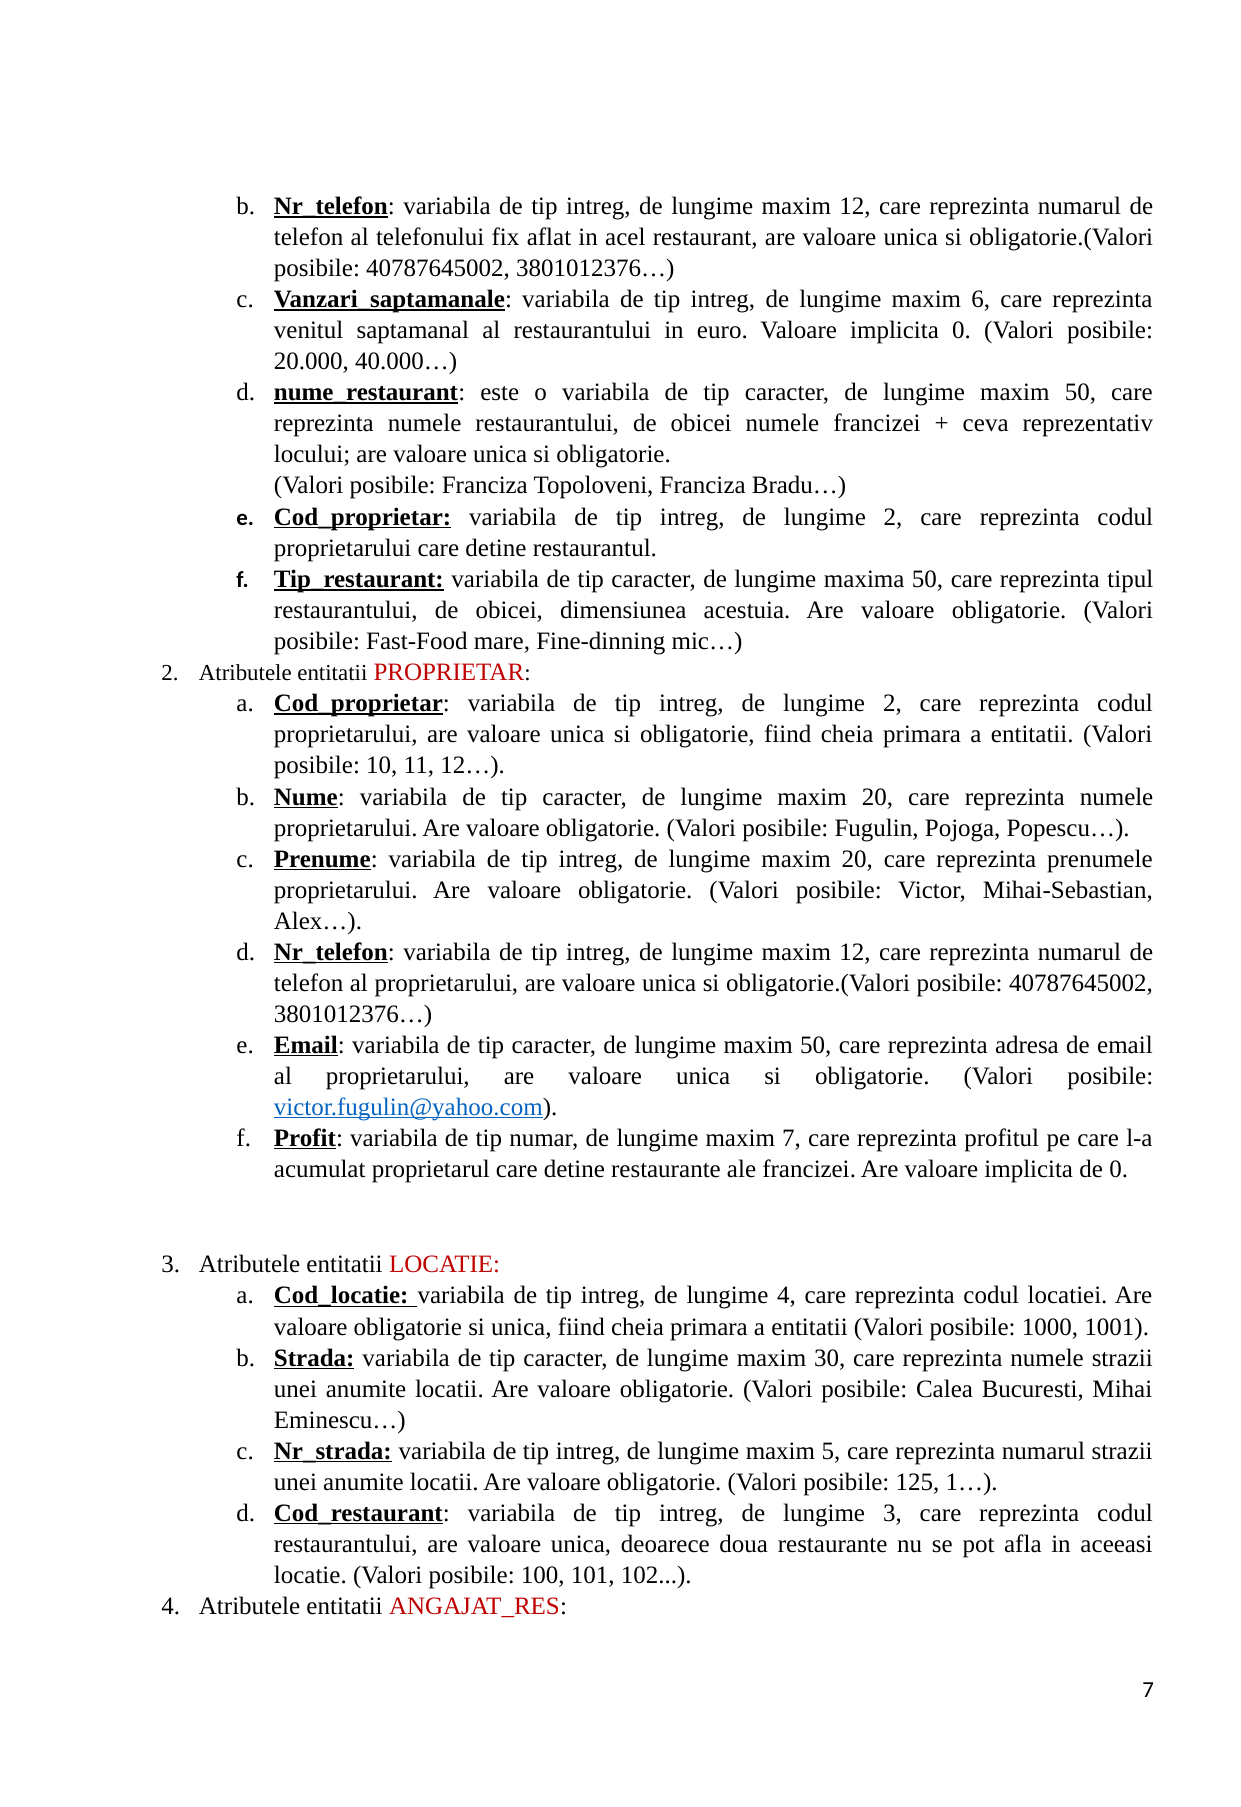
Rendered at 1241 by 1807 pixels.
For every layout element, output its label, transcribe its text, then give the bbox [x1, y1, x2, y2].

list Atributele entitatii PROPRIETAR: [161, 657, 1154, 686]
list Cod_proprietar: variabila de tip intreg, de lungime 2, care reprezinta codul proprietarului care detine restaurantul. [236, 502, 1154, 562]
list Cod_restaurant: variabila de tip intreg, de lungime 3, care reprezinta codul restaurantului, are valoare unica, deoarece doua restaurante nu se pot afla in aceeasi locatie. (Valori posibile: 100, 101, 102...). [236, 1498, 1154, 1589]
list Prenume: variabila de tip intreg, de lungime maxim 20, care reprezinta prenumele proprietarului. Are valoare obligatorie. (Valori posibile: Victor, Mihai-Sebastian, Alex…). [236, 844, 1154, 934]
list nume_restaurant: este o variabila de tip caracter, de lungime maxim 50, care reprezinta numele restaurantului, de obicei numele francizei + ceva reprezentativ locului; are valoare unica si obligatorie. [236, 377, 1154, 468]
list Nr_strada: variabila de tip intreg, de lungime maxim 5, care reprezinta numarul strazii unei anumite locatii. Are valoare obligatorie. (Valori posibile: 125, 1…). [236, 1436, 1154, 1496]
list Profit: variabila de tip numar, de lungime maxim 7, care reprezinta profitul pe care l-a acumulat proprietarul care detine restaurante ale francizei. Are valoare implicita de 0. [236, 1123, 1154, 1183]
list Strada: variabila de tip caracter, de lungime maxim 30, care reprezinta numele strazii unei anumite locatii. Are valoare obligatorie. (Valori posibile: Calea Bucuresti, Mihai Eminescu…) [236, 1343, 1154, 1433]
list (Valori posibile: Franciza Topoloveni, Franciza Bradu…) [274, 471, 1154, 499]
list Email: variabila de tip caracter, de lungime maxim 50, care reprezinta adresa de email al proprietarului, are valoare unica si obligatorie. (Valori posibile: victor.fugulin@yahoo.com). [236, 1030, 1154, 1121]
list Tip_restaurant: variabila de tip caracter, de lungime maxima 50, care reprezinta tipul restaurantului, de obicei, dimensiunea acestuia. Are valoare obligatorie. (Valori posibile: Fast-Food mare, Fine-dinning mic…) [236, 564, 1154, 655]
list Cod_proprietar: variabila de tip intreg, de lungime 2, care reprezinta codul proprietarului, are valoare unica si obligatorie, fiind cheia primara a entitatii. (Valori posibile: 10, 11, 12…). [236, 688, 1154, 779]
list Atributele entitatii LOCATIE: [161, 1249, 1154, 1278]
list Vanzari_saptamanale: variabila de tip intreg, de lungime maxim 6, care reprezinta venitul saptamanal al restaurantului in euro. Valoare implicita 0. (Valori posibile: 20.000, 40.000…) [236, 284, 1154, 375]
list Nume: variabila de tip caracter, de lungime maxim 20, care reprezinta numele proprietarului. Are valoare obligatorie. (Valori posibile: Fugulin, Pojoga, Popescu…). [236, 782, 1154, 841]
list Nr_telefon: variabila de tip intreg, de lungime maxim 12, care reprezinta numarul de telefon al proprietarului, are valoare unica si obligatorie.(Valori posibile: 40787645002, 3801012376…) [236, 937, 1154, 1028]
list Cod_locatie: variabila de tip intreg, de lungime 4, care reprezinta codul locatiei. Are valoare obligatorie si unica, fiind cheia primara a entitatii (Valori posibile: 1000, 1001). [236, 1281, 1154, 1340]
list Nr_telefon: variabila de tip intreg, de lungime maxim 12, care reprezinta numarul de telefon al telefonului fix aflat in acel restaurant, are valoare unica si obligatorie.(Valori posibile: 40787645002, 3801012376…) [236, 191, 1154, 282]
list Atributele entitatii ANGAJAT_RES: [161, 1591, 1154, 1620]
